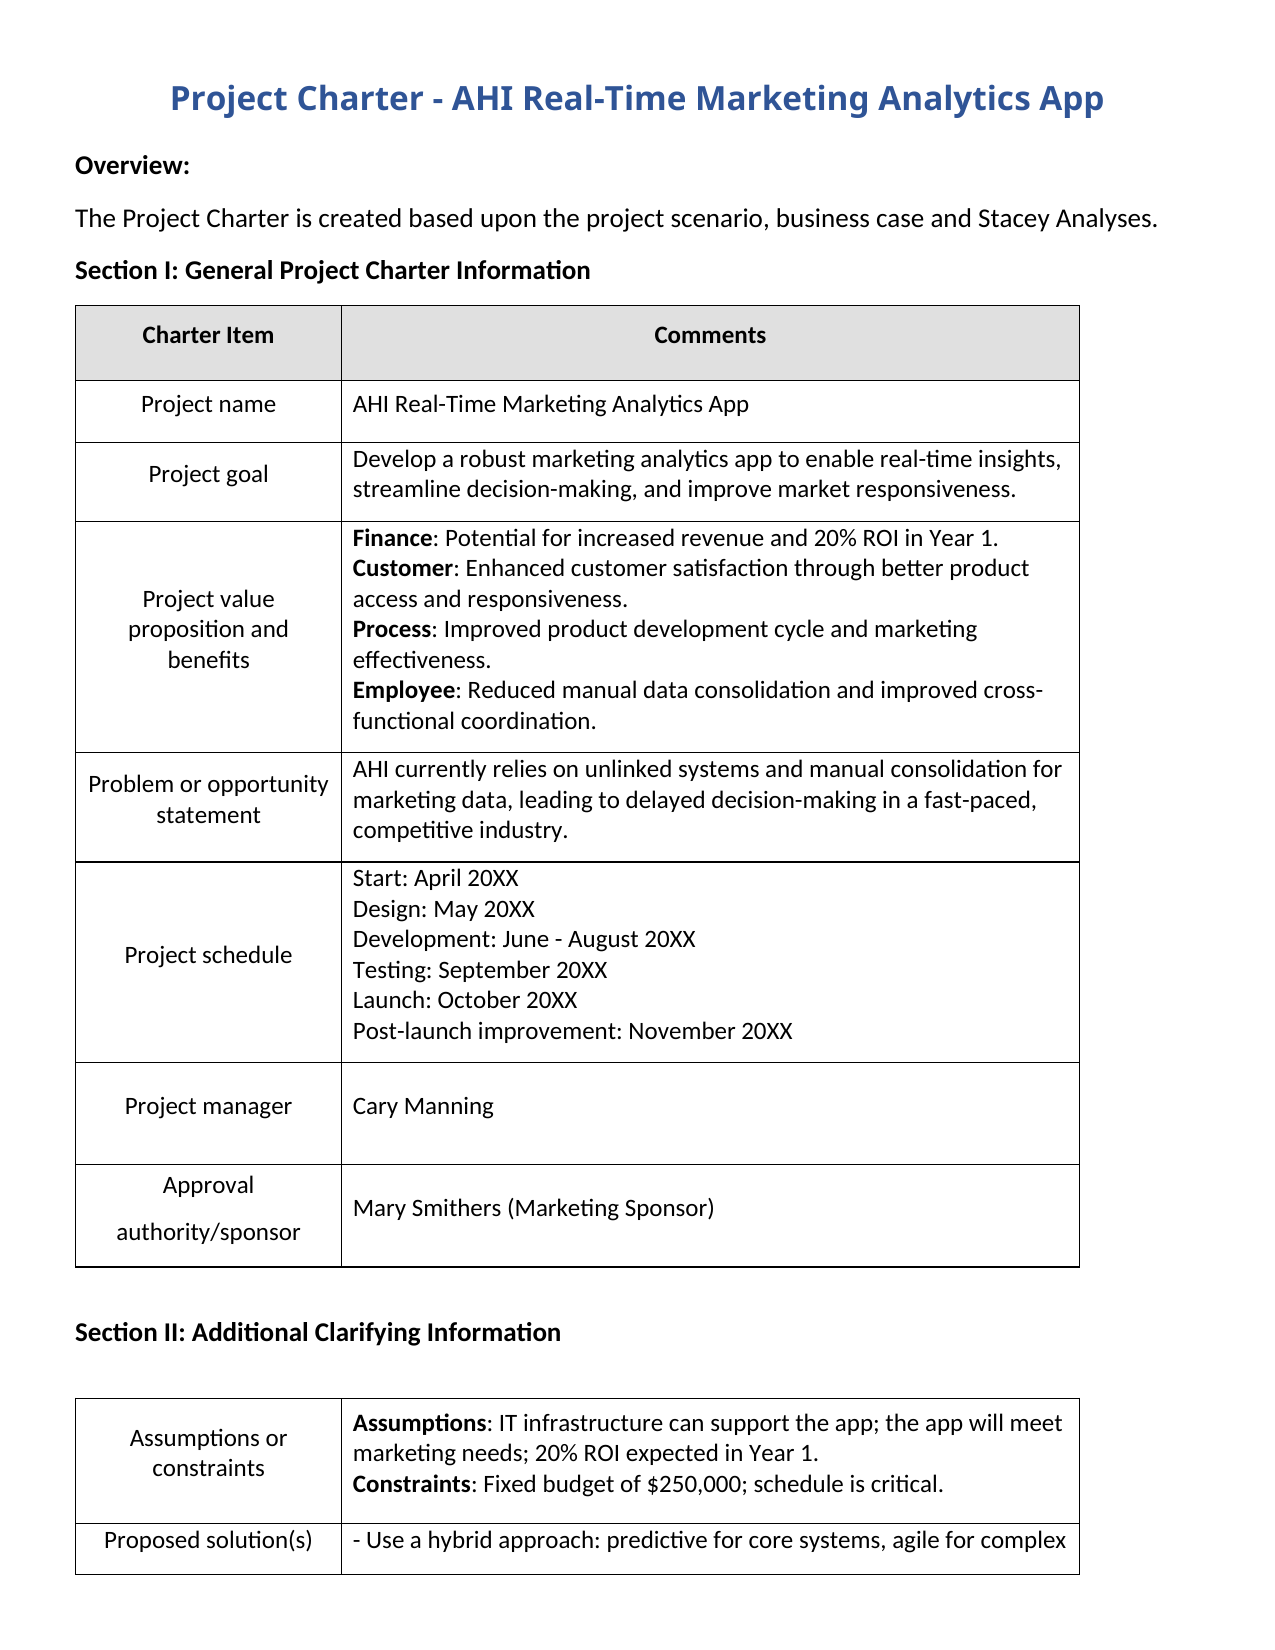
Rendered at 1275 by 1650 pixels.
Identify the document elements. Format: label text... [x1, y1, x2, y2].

table_cell Project name [76, 381, 341, 442]
table_header Assumptions or constraints [76, 1399, 341, 1523]
table_cell Finance: Potential for increased revenue and 20% ROI in Year 1. Customer: Enhanced customer satisfaction through better product access and responsiveness. Process: Improved product development cycle and marketing effectiveness. Employee: Reduced manual data consolidation and improved cross-functional coordination. [342, 522, 1079, 752]
table_cell Project schedule [76, 863, 341, 1062]
table_cell Project goal [76, 443, 341, 521]
table_header Assumptions: IT infrastructure can support the app; the app will meet marketing needs; 20% ROI expected in Year 1. Constraints: Fixed budget of $250,000; schedule is critical. [342, 1399, 1079, 1523]
table_cell Project value proposition and benefits [76, 522, 341, 752]
table_cell Mary Smithers (Marketing Sponsor) [342, 1165, 1079, 1266]
text Section I: General Project Charter Information [75, 253, 1200, 286]
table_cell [76, 1524, 341, 1574]
table_cell Develop a robust marketing analytics app to enable real-time insights, streamline decision-making, and improve market responsiveness. [342, 443, 1079, 521]
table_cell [342, 1524, 1079, 1574]
table_header Charter Item [76, 306, 341, 380]
text Overview: [75, 148, 1200, 181]
table_cell Cary Manning [342, 1063, 1079, 1164]
table_cell Start: April 20XX Design: May 20XX Development: June - August 20XX Testing: September 20XX Launch: October 20XX Post-launch improvement: November 20XX [342, 863, 1079, 1062]
text Section II: Additional Clarifying Information [75, 1315, 1200, 1348]
table_cell AHI currently relies on unlinked systems and manual consolidation for marketing data, leading to delayed decision-making in a fast-paced, competitive industry. [342, 753, 1079, 861]
table_cell Problem or opportunity statement [76, 753, 341, 861]
table_header Comments [342, 306, 1079, 380]
table_cell Approval authority/sponsor [76, 1165, 341, 1266]
table_cell AHI Real-Time Marketing Analytics App [342, 381, 1079, 442]
table_cell Project manager [76, 1063, 341, 1164]
text The Project Charter is created based upon the project scenario, business case and Stacey Analyses. [75, 201, 1200, 234]
